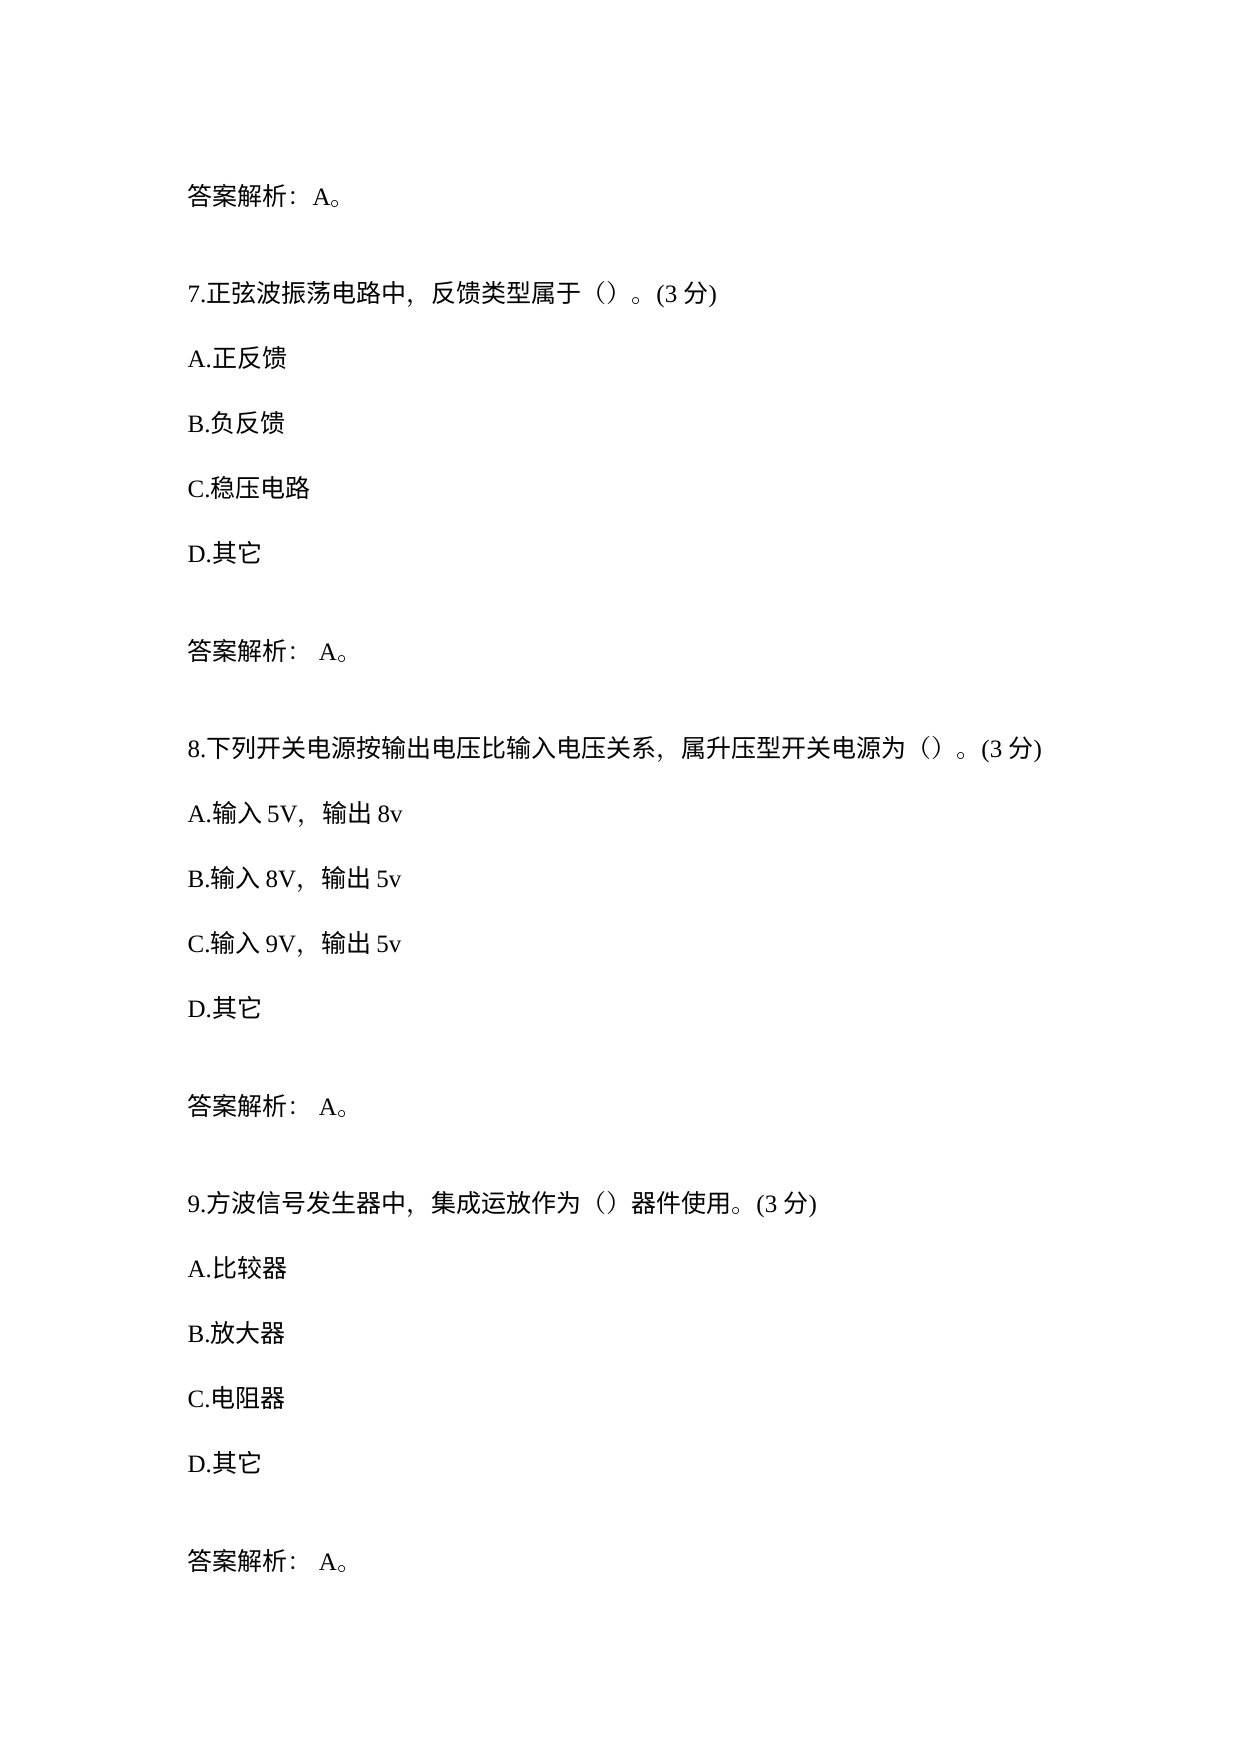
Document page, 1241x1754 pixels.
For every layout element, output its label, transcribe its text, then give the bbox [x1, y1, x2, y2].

text B.输入8V，输出5v [187, 844, 1053, 909]
text A.输入5V，输出8v [187, 779, 1053, 844]
text 9.方波信号发生器中，集成运放作为（）器件使用。(3 分) [187, 1169, 1053, 1234]
text C.稳压电路 [187, 454, 1053, 519]
text D.其它 [187, 1429, 1053, 1494]
text A.正反馈 [187, 324, 1053, 389]
text 答案解析： A。 [187, 1527, 1053, 1592]
text B.负反馈 [187, 389, 1053, 454]
text 8.下列开关电源按输出电压比输入电压关系，属升压型开关电源为（）。(3 分) [187, 714, 1053, 779]
text C.输入9V，输出5v [187, 909, 1053, 974]
text 答案解析： A。 [187, 1072, 1053, 1137]
text D.其它 [187, 974, 1053, 1039]
text A.比较器 [187, 1234, 1053, 1299]
text 答案解析： A。 [187, 617, 1053, 682]
text B.放大器 [187, 1299, 1053, 1364]
text C.电阻器 [187, 1364, 1053, 1429]
text 7.正弦波振荡电路中，反馈类型属于（）。(3 分) [187, 259, 1053, 324]
text D.其它 [187, 519, 1053, 584]
text 答案解析：A。 [187, 162, 1053, 227]
